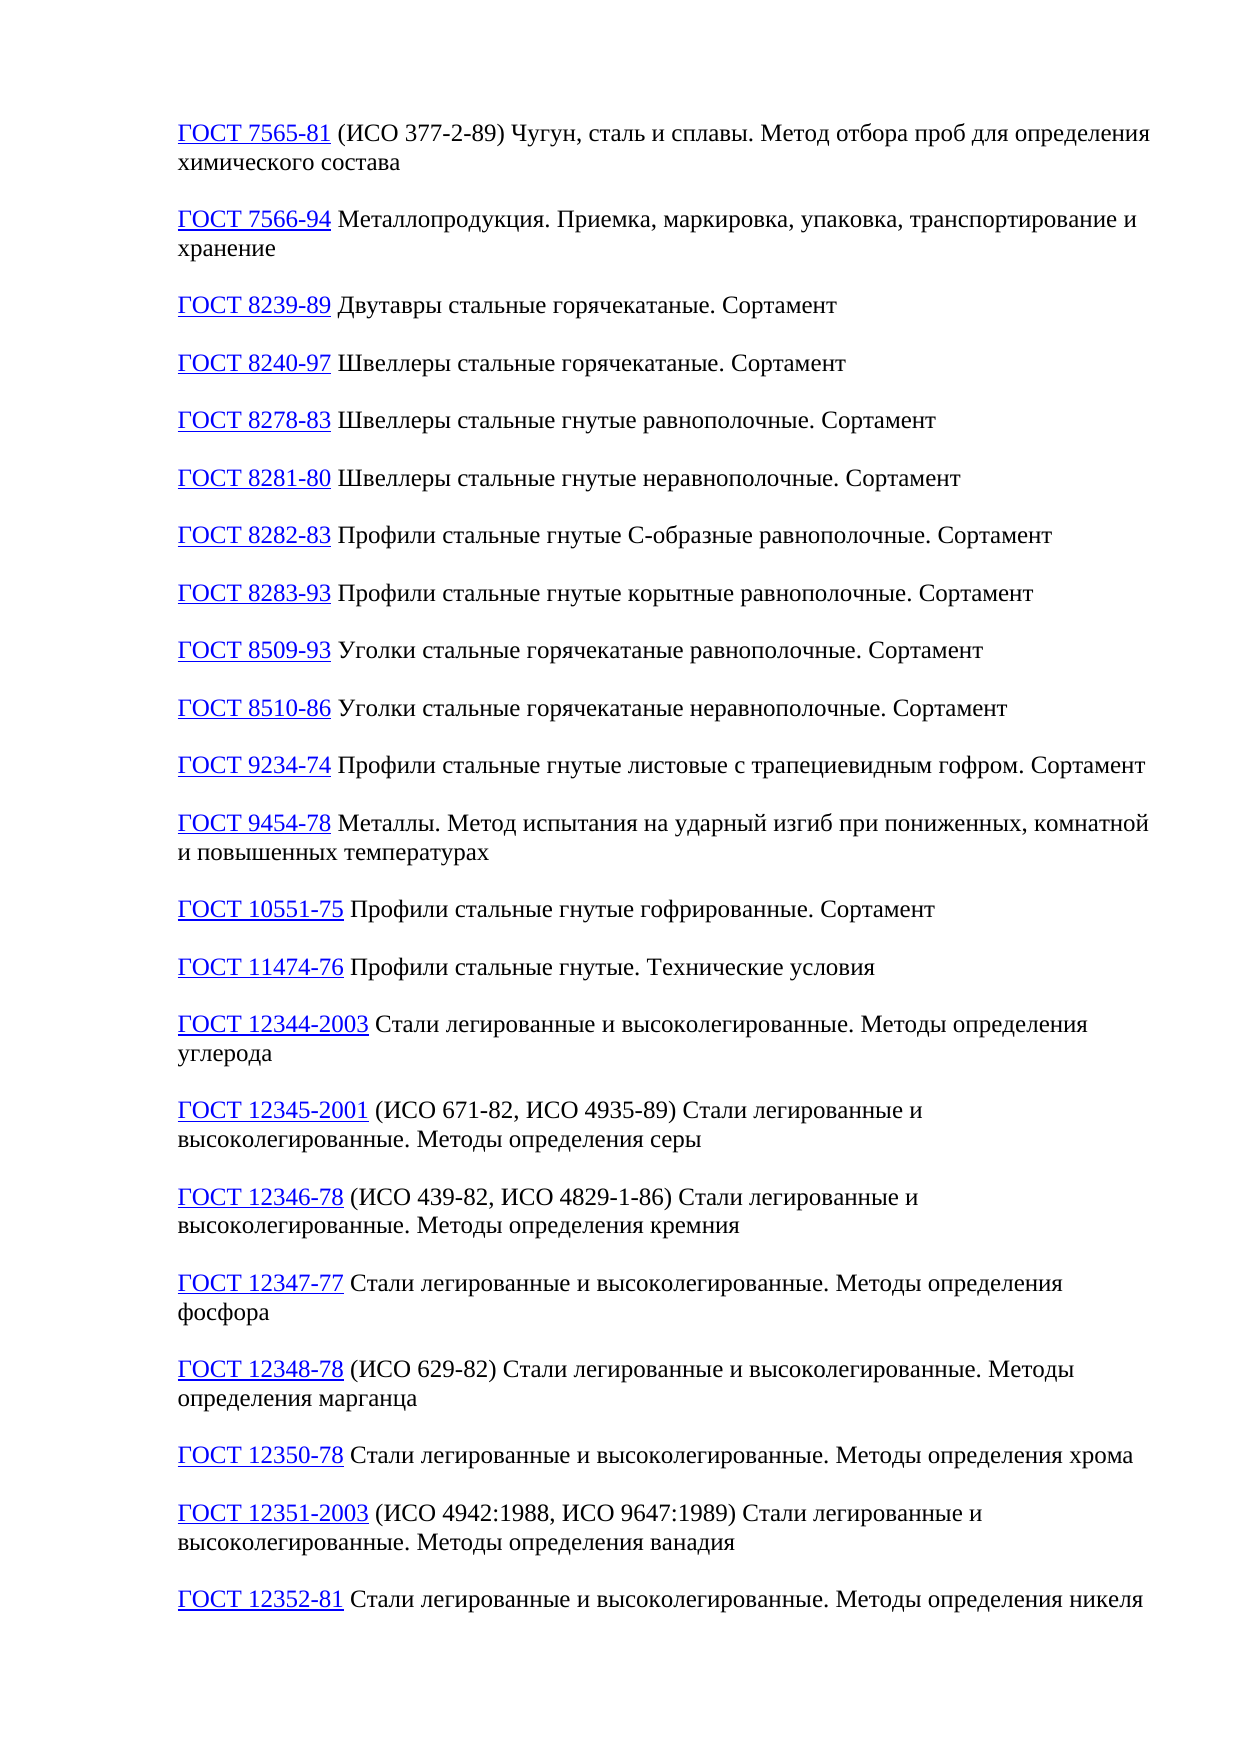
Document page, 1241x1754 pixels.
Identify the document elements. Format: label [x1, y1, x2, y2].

text [177, 118, 1152, 1613]
